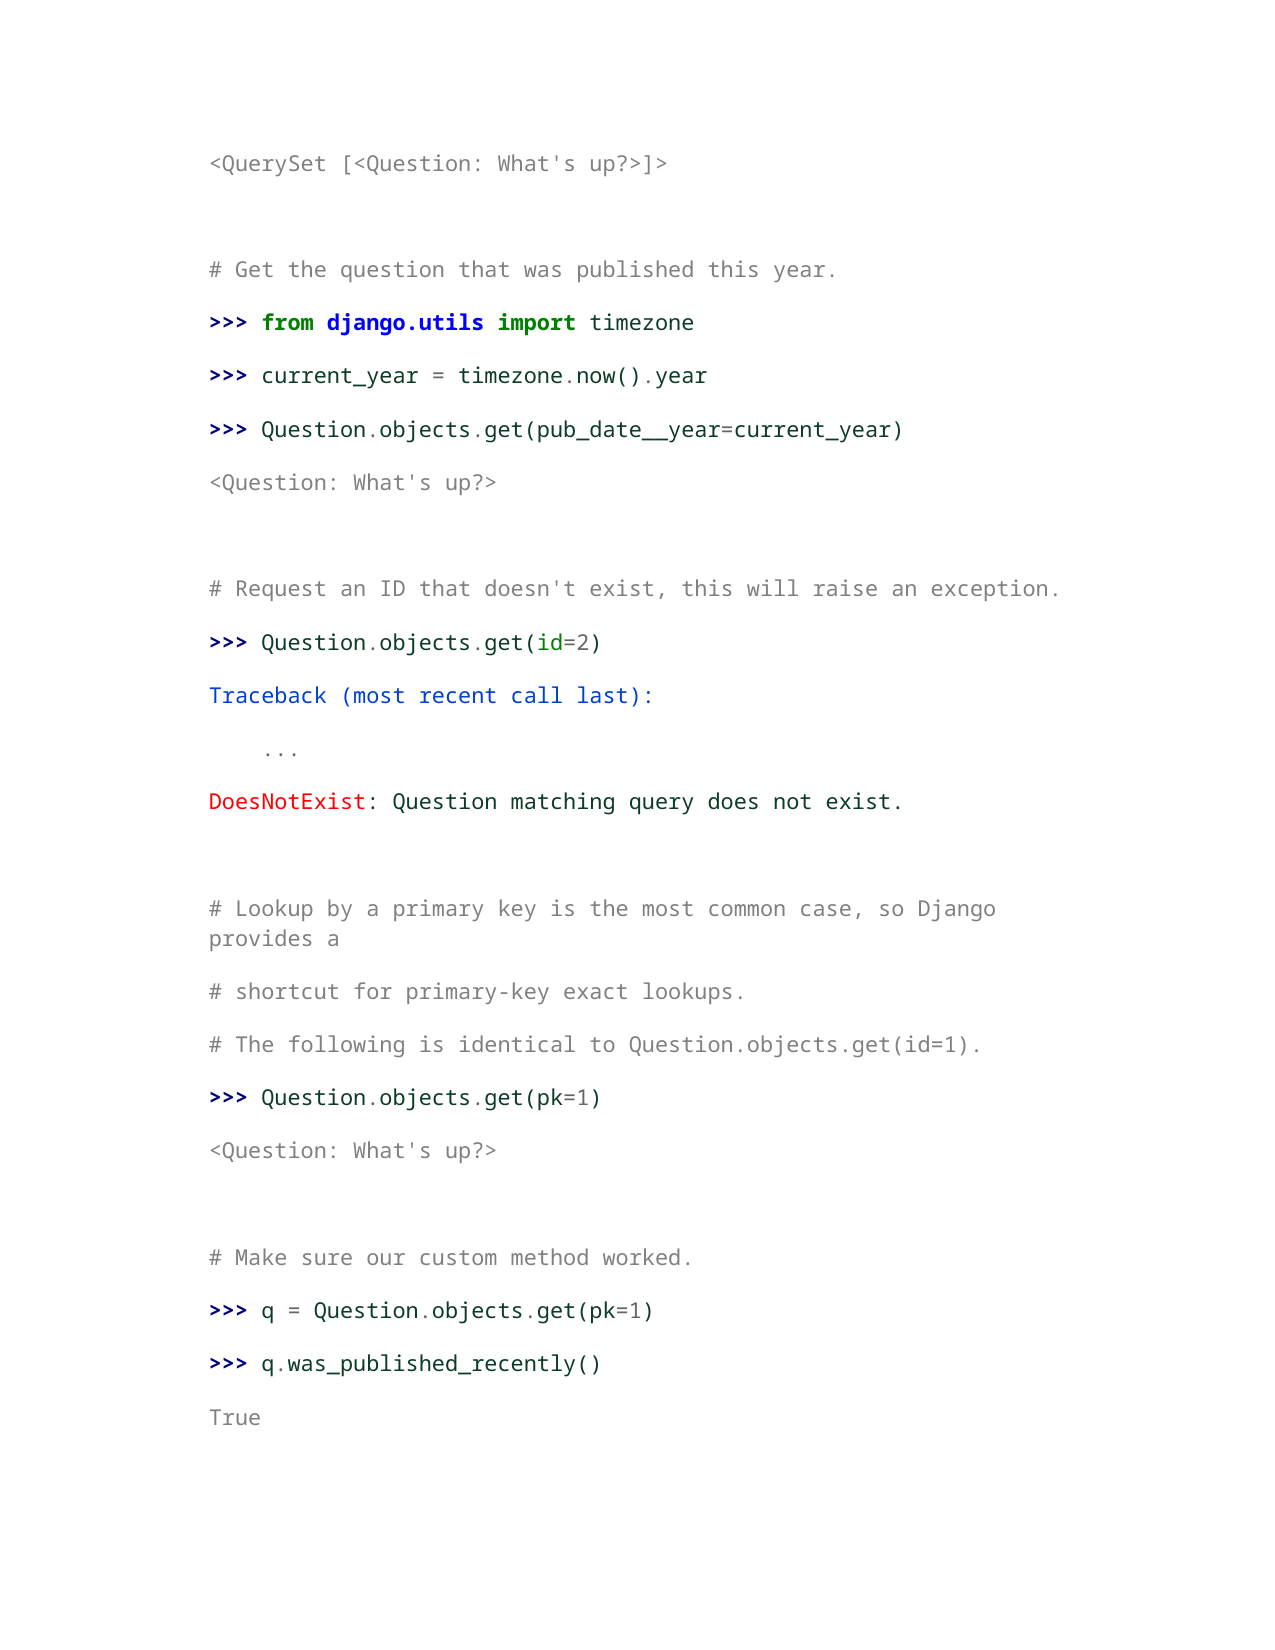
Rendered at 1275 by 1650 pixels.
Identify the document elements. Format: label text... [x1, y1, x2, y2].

text # Get the question that was published this year. [208, 254, 1067, 284]
text >>> Question.objects.get(id=2) [208, 627, 1067, 656]
text True [208, 1402, 1067, 1431]
text >>> current_year = timezone.now().year [208, 361, 1067, 390]
text # The following is identical to Question.objects.get(id=1). [208, 1029, 1067, 1059]
text DoesNotExist: Question matching query does not exist. [208, 786, 1067, 816]
text # shortcut for primary-key exact lookups. [208, 976, 1067, 1006]
text ... [208, 733, 1067, 763]
text # Make sure our custom method worked. [208, 1242, 1067, 1272]
text >>> Question.objects.get(pk=1) [208, 1082, 1067, 1112]
text <Question: What's up?> [208, 467, 1067, 497]
text >>> q.was_published_recently() [208, 1348, 1067, 1378]
text # Lookup by a primary key is the most common case, so Django provides a [208, 893, 1067, 952]
text >>> q = Question.objects.get(pk=1) [208, 1295, 1067, 1325]
text Traceback (most recent call last): [208, 680, 1067, 710]
text >>> Question.objects.get(pub_date__year=current_year) [208, 414, 1067, 443]
text <QuerySet [<Question: What's up?>]> [208, 148, 1067, 177]
text # Request an ID that doesn't exist, this will raise an exception. [208, 573, 1067, 603]
text >>> from django.utils import timezone [208, 307, 1067, 337]
text <Question: What's up?> [208, 1136, 1067, 1165]
